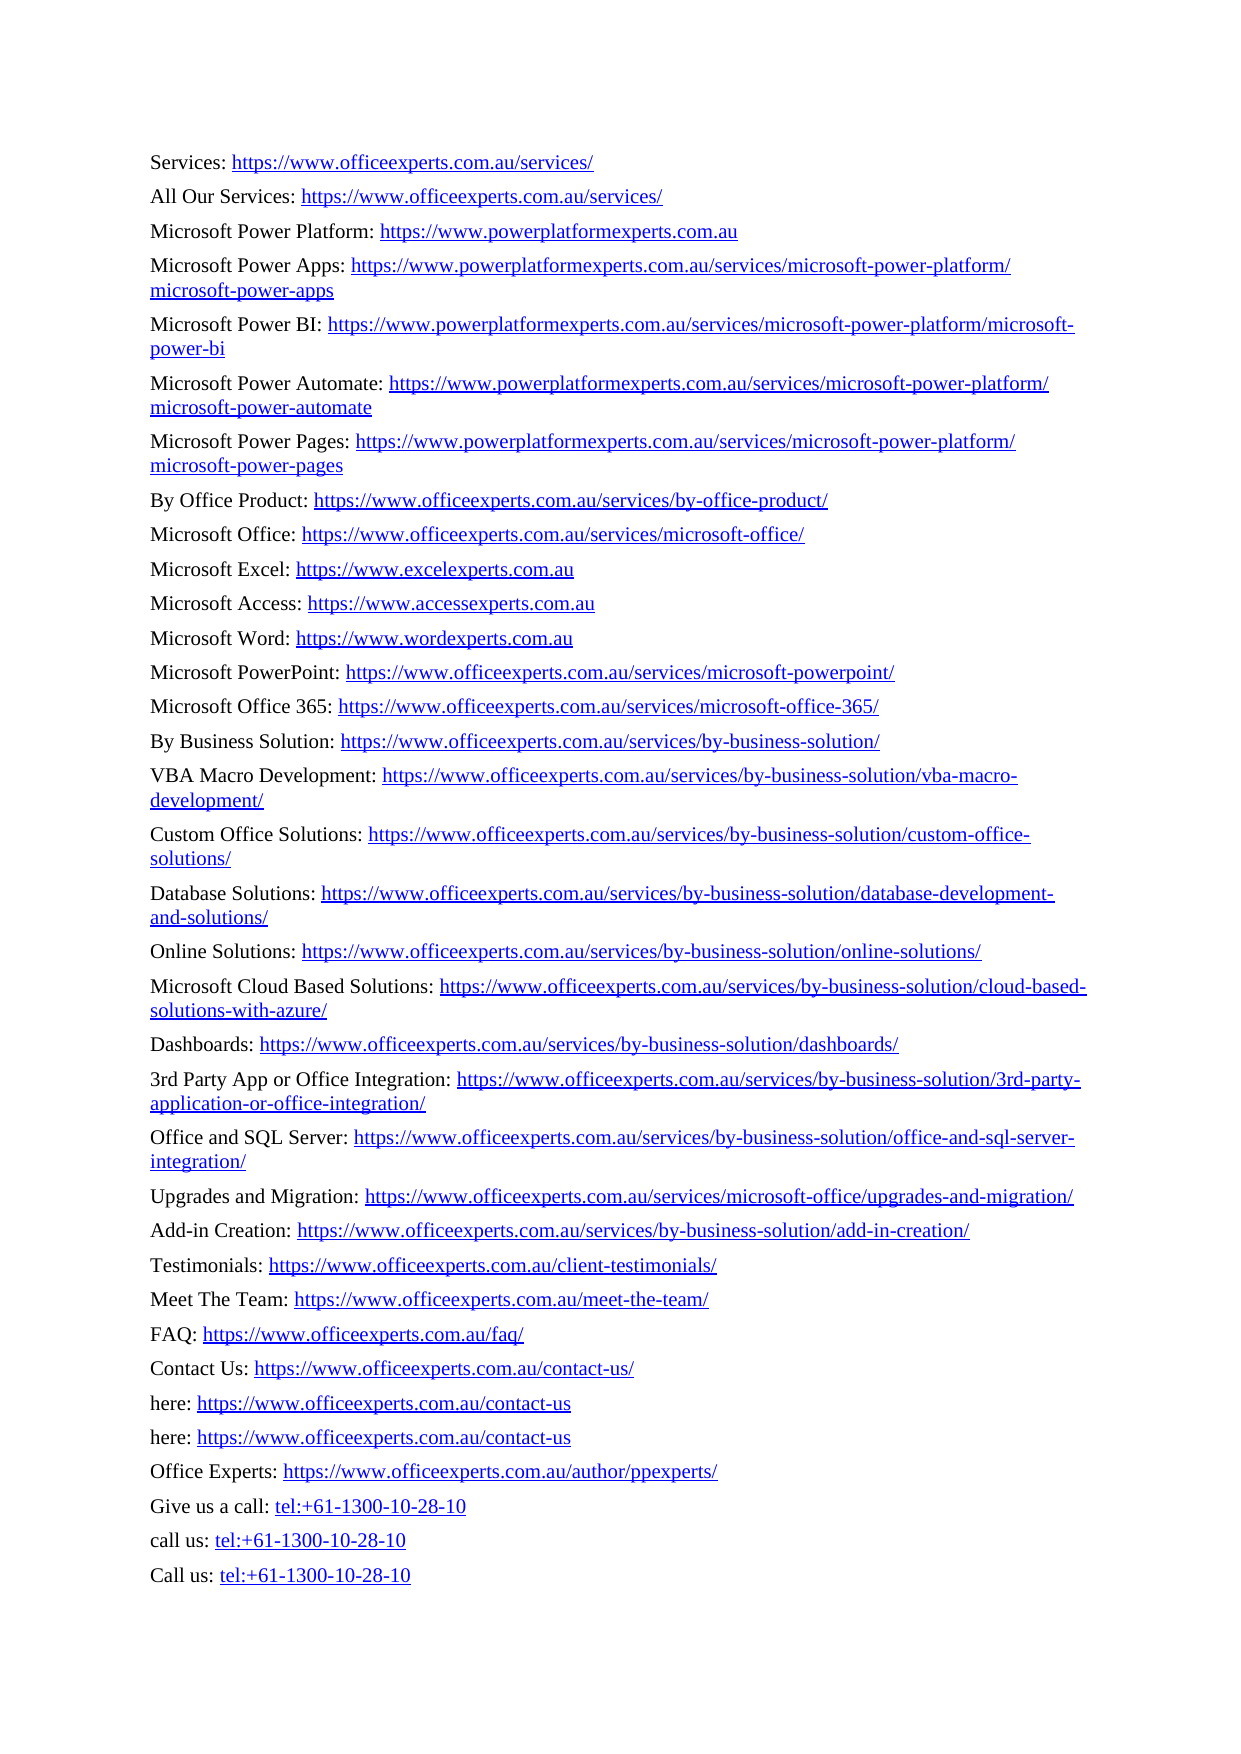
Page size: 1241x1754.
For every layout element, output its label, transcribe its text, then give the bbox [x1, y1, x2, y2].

text Microsoft Power Platform: https://www.powerplatformexperts.com.au [150, 219, 1090, 243]
text Online Solutions: https://www.officeexperts.com.au/services/by-business-solution/online-solutions/ [150, 939, 1090, 963]
text By Office Product: https://www.officeexperts.com.au/services/by-office-product/ [150, 488, 1090, 512]
text Microsoft PowerPoint: https://www.officeexperts.com.au/services/microsoft-powerpoint/ [150, 660, 1090, 684]
text Microsoft Office 365: https://www.officeexperts.com.au/services/microsoft-office-365/ [150, 694, 1090, 718]
text Microsoft Cloud Based Solutions: https://www.officeexperts.com.au/services/by-business-solution/cloud-based-solutions-with-azure/ [150, 973, 1090, 1022]
text Microsoft Access: https://www.accessexperts.com.au [150, 591, 1090, 615]
text Office and SQL Server: https://www.officeexperts.com.au/services/by-business-solution/office-and-sql-server-integration/ [150, 1125, 1090, 1173]
text Office Experts: https://www.officeexperts.com.au/author/ppexperts/ [150, 1459, 1090, 1483]
text VBA Macro Development: https://www.officeexperts.com.au/services/by-business-solution/vba-macro-development/ [150, 763, 1090, 812]
text Services: https://www.officeexperts.com.au/services/ [150, 150, 1090, 174]
text Database Solutions: https://www.officeexperts.com.au/services/by-business-solution/database-development-and-solutions/ [150, 881, 1090, 929]
text Microsoft Power Apps: https://www.powerplatformexperts.com.au/services/microsoft-power-platform/microsoft-power-apps [150, 253, 1090, 302]
text Microsoft Word: https://www.wordexperts.com.au [150, 626, 1090, 649]
text All Our Services: https://www.officeexperts.com.au/services/ [150, 184, 1090, 208]
text Testimonials: https://www.officeexperts.com.au/client-testimonials/ [150, 1253, 1090, 1277]
text 3rd Party App or Office Integration: https://www.officeexperts.com.au/services/by-business-solution/3rd-party-application-or-office-integration/ [150, 1067, 1090, 1115]
text Add-in Creation: https://www.officeexperts.com.au/services/by-business-solution/add-in-creation/ [150, 1218, 1090, 1242]
text Contact Us: https://www.officeexperts.com.au/contact-us/ [150, 1356, 1090, 1380]
text Microsoft Power BI: https://www.powerplatformexperts.com.au/services/microsoft-power-platform/microsoft-power-bi [150, 312, 1090, 360]
text Dashboards: https://www.officeexperts.com.au/services/by-business-solution/dashboards/ [150, 1032, 1090, 1056]
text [150, 1563, 1090, 1587]
text Microsoft Office: https://www.officeexperts.com.au/services/microsoft-office/ [150, 522, 1090, 546]
text By Business Solution: https://www.officeexperts.com.au/services/by-business-solution/ [150, 729, 1090, 753]
text Microsoft Excel: https://www.excelexperts.com.au [150, 557, 1090, 581]
text here: https://www.officeexperts.com.au/contact-us [150, 1391, 1090, 1414]
text Custom Office Solutions: https://www.officeexperts.com.au/services/by-business-solution/custom-office-solutions/ [150, 822, 1090, 870]
text Upgrades and Migration: https://www.officeexperts.com.au/services/microsoft-office/upgrades-and-migration/ [150, 1184, 1090, 1208]
text call us: tel:+61-1300-10-28-10 [150, 1528, 1090, 1552]
text Microsoft Power Pages: https://www.powerplatformexperts.com.au/services/microsoft-power-platform/microsoft-power-pages [150, 429, 1090, 477]
text here: https://www.officeexperts.com.au/contact-us [150, 1425, 1090, 1449]
text Microsoft Power Automate: https://www.powerplatformexperts.com.au/services/microsoft-power-platform/microsoft-power-automate [150, 371, 1090, 419]
text FAQ: https://www.officeexperts.com.au/faq/ [150, 1322, 1090, 1346]
text Meet The Team: https://www.officeexperts.com.au/meet-the-team/ [150, 1287, 1090, 1311]
text Give us a call: tel:+61-1300-10-28-10 [150, 1494, 1090, 1518]
